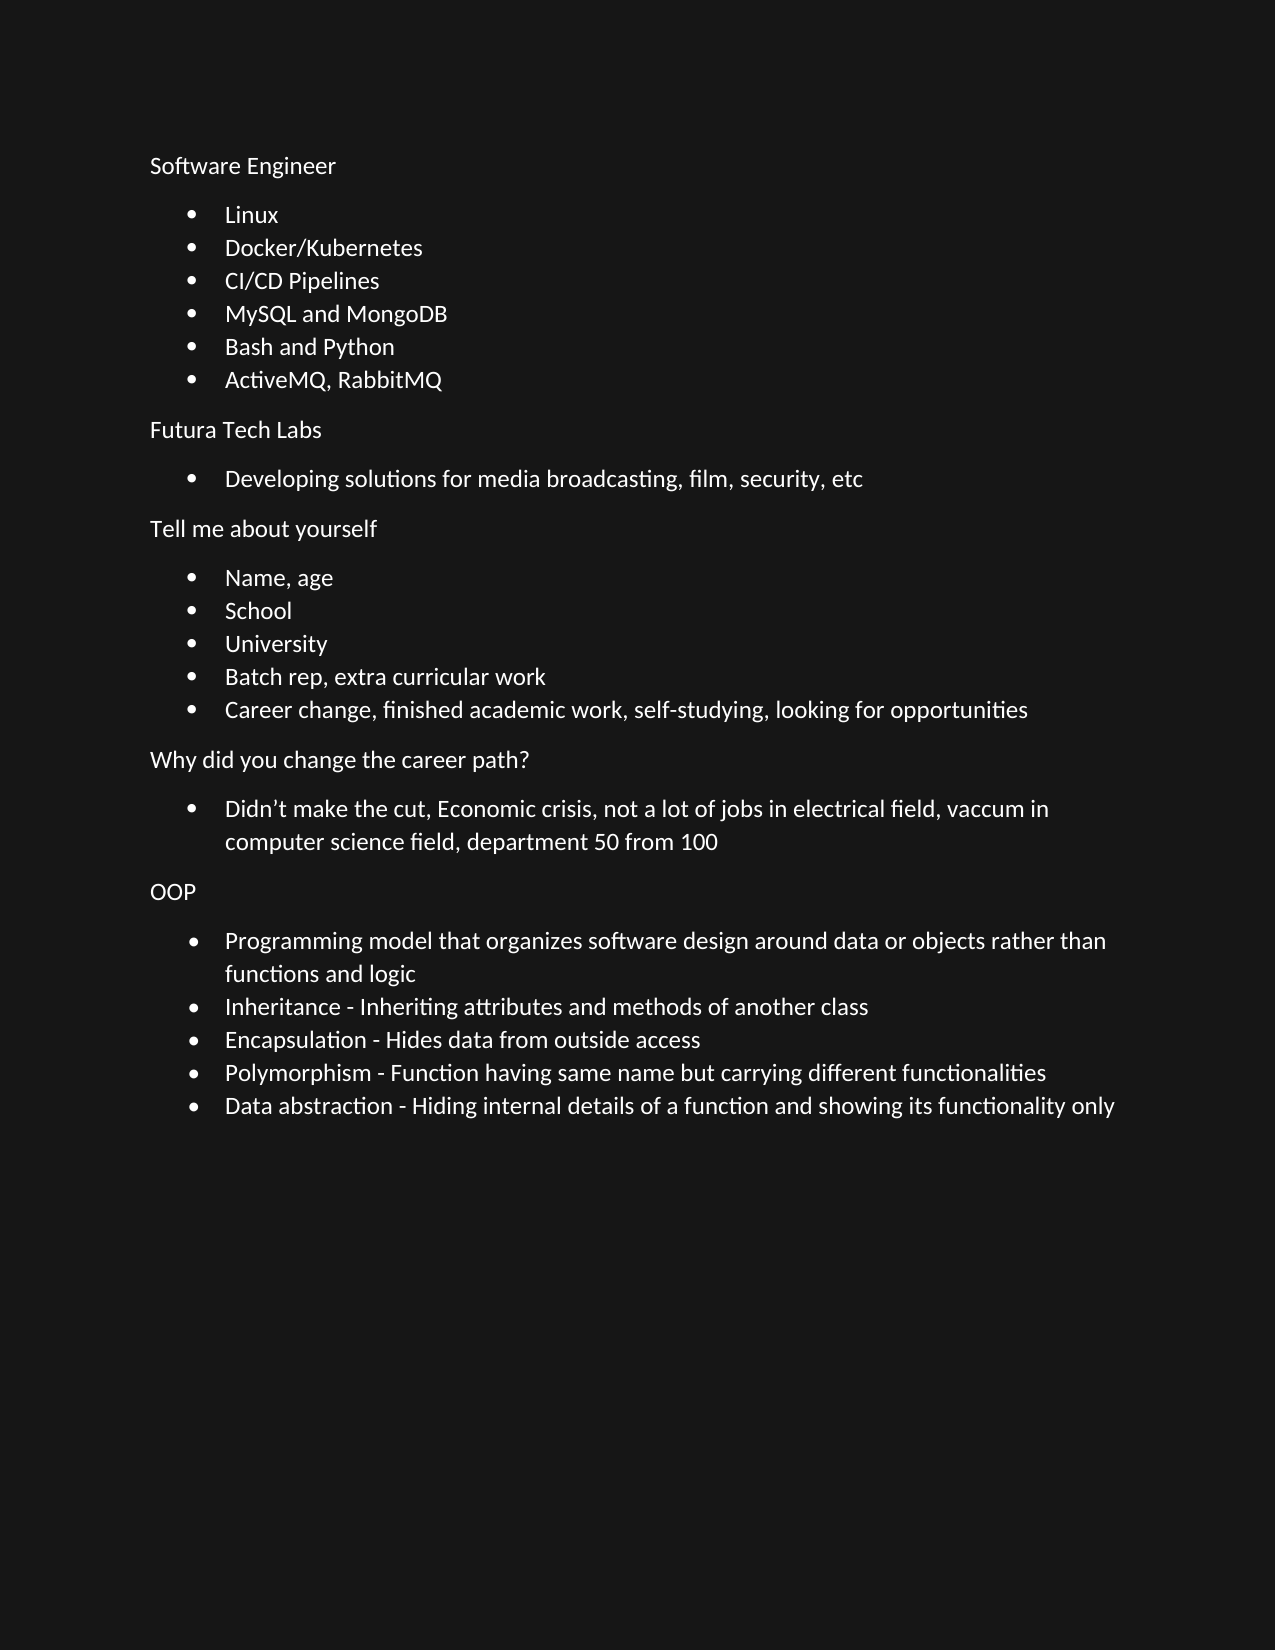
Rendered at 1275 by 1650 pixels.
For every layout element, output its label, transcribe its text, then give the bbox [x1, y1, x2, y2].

text Software Engineer [150, 150, 1125, 181]
list Career change, finished academic work, self-studying, looking for opportunities [187, 694, 1125, 725]
list Data abstraction - Hiding internal details of a function and showing its functionality only [187, 1090, 1125, 1121]
text Why did you change the career path? [150, 744, 1125, 774]
list Linux [187, 199, 1125, 230]
list Developing solutions for media broadcasting, film, security, etc [187, 463, 1125, 494]
text Futura Tech Labs [150, 414, 1125, 444]
list CI/CD Pipelines [187, 265, 1125, 296]
list Docker/Kubernetes [187, 232, 1125, 263]
list Didn’t make the cut, Economic crisis, not a lot of jobs in electrical field, vaccum in computer science field, department 50 from 100 [187, 793, 1125, 857]
text Tell me about yourself [150, 513, 1125, 543]
list MySQL and MongoDB [187, 298, 1125, 329]
list Encapsulation - Hides data from outside access [187, 1024, 1125, 1055]
list Inheritance - Inheriting attributes and methods of another class [187, 991, 1125, 1022]
list School [187, 595, 1125, 626]
list Polymorphism - Function having same name but carrying different functionalities [187, 1057, 1125, 1088]
text OOP [150, 876, 1125, 906]
list ActiveMQ, RabbitMQ [187, 364, 1125, 395]
list Name, age [187, 562, 1125, 593]
list University [187, 628, 1125, 659]
list Batch rep, extra curricular work [187, 661, 1125, 692]
list Bash and Python [187, 331, 1125, 362]
list Programming model that organizes software design around data or objects rather than functions and logic [187, 925, 1125, 989]
